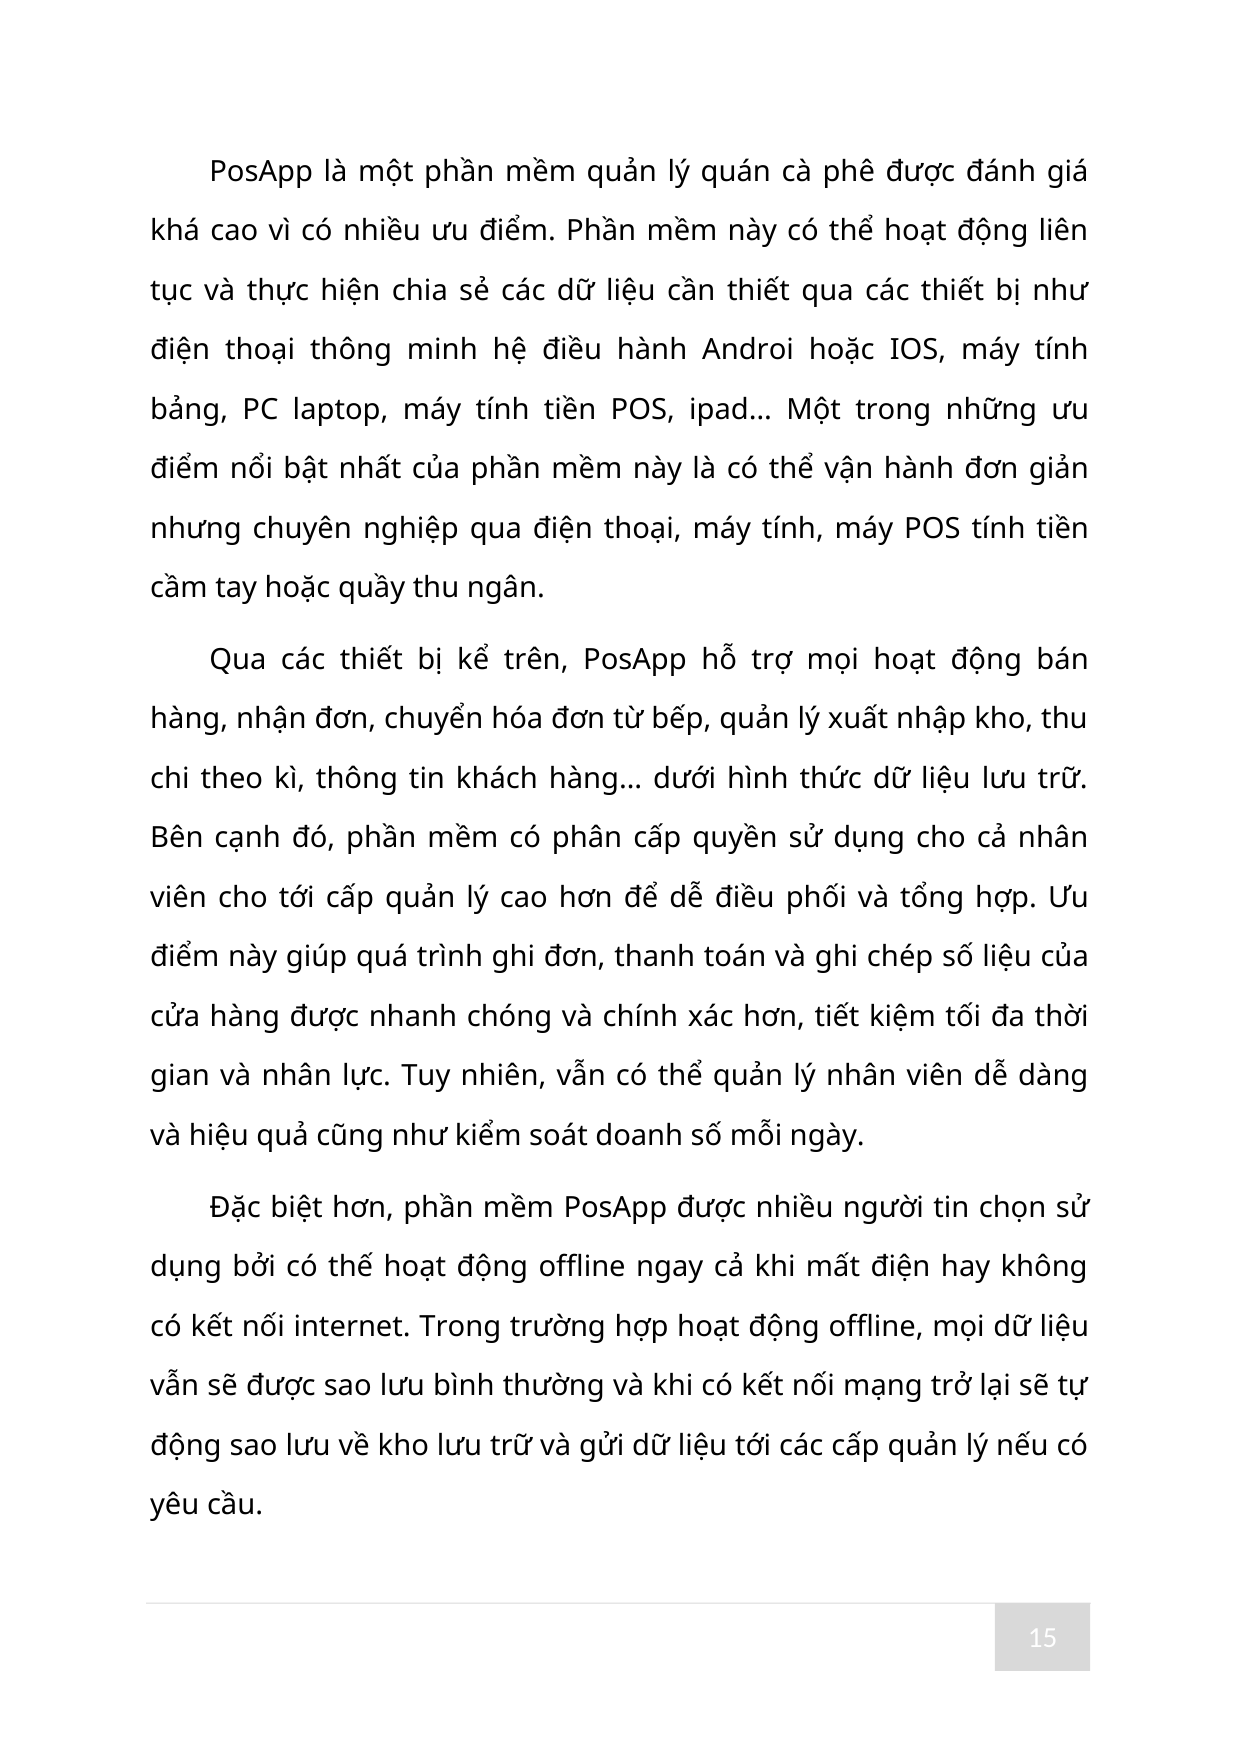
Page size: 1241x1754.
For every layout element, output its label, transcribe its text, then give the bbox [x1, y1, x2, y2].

text PosApp là một phần mềm quản lý quán cà phê được đánh giá khá cao vì có nhiều ưu điểm. Phần mềm này có thể hoạt động liên tục và thực hiện chia sẻ các dữ liệu cần thiết qua các thiết bị như điện thoại thông minh hệ điều hành Androi hoặc IOS, máy tính bảng, PC laptop, máy tính tiền POS, ipad… Một trong những ưu điểm nổi bật nhất của phần mềm này là có thể vận hành đơn giản nhưng chuyên nghiệp qua điện thoại, máy tính, máy POS tính tiền cầm tay hoặc quầy thu ngân. [150, 150, 1090, 606]
text Qua các thiết bị kể trên, PosApp hỗ trợ mọi hoạt động bán hàng, nhận đơn, chuyển hóa đơn từ bếp, quản lý xuất nhập kho, thu chi theo kì, thông tin khách hàng… dưới hình thức dữ liệu lưu trữ. Bên cạnh đó, phần mềm có phân cấp quyền sử dụng cho cả nhân viên cho tới cấp quản lý cao hơn để dễ điều phối và tổng hợp. Ưu điểm này giúp quá trình ghi đơn, thanh toán và ghi chép số liệu của cửa hàng được nhanh chóng và chính xác hơn, tiết kiệm tối đa thời gian và nhân lực. Tuy nhiên, vẫn có thể quản lý nhân viên dễ dàng và hiệu quả cũng như kiểm soát doanh số mỗi ngày. [150, 638, 1090, 1154]
text Đặc biệt hơn, phần mềm PosApp được nhiều người tin chọn sử dụng bởi có thế hoạt động offline ngay cả khi mất điện hay không có kết nối internet. Trong trường hợp hoạt động offline, mọi dữ liệu vẫn sẽ được sao lưu bình thường và khi có kết nối mạng trở lại sẽ tự động sao lưu về kho lưu trữ và gửi dữ liệu tới các cấp quản lý nếu có yêu cầu. [150, 1186, 1090, 1523]
